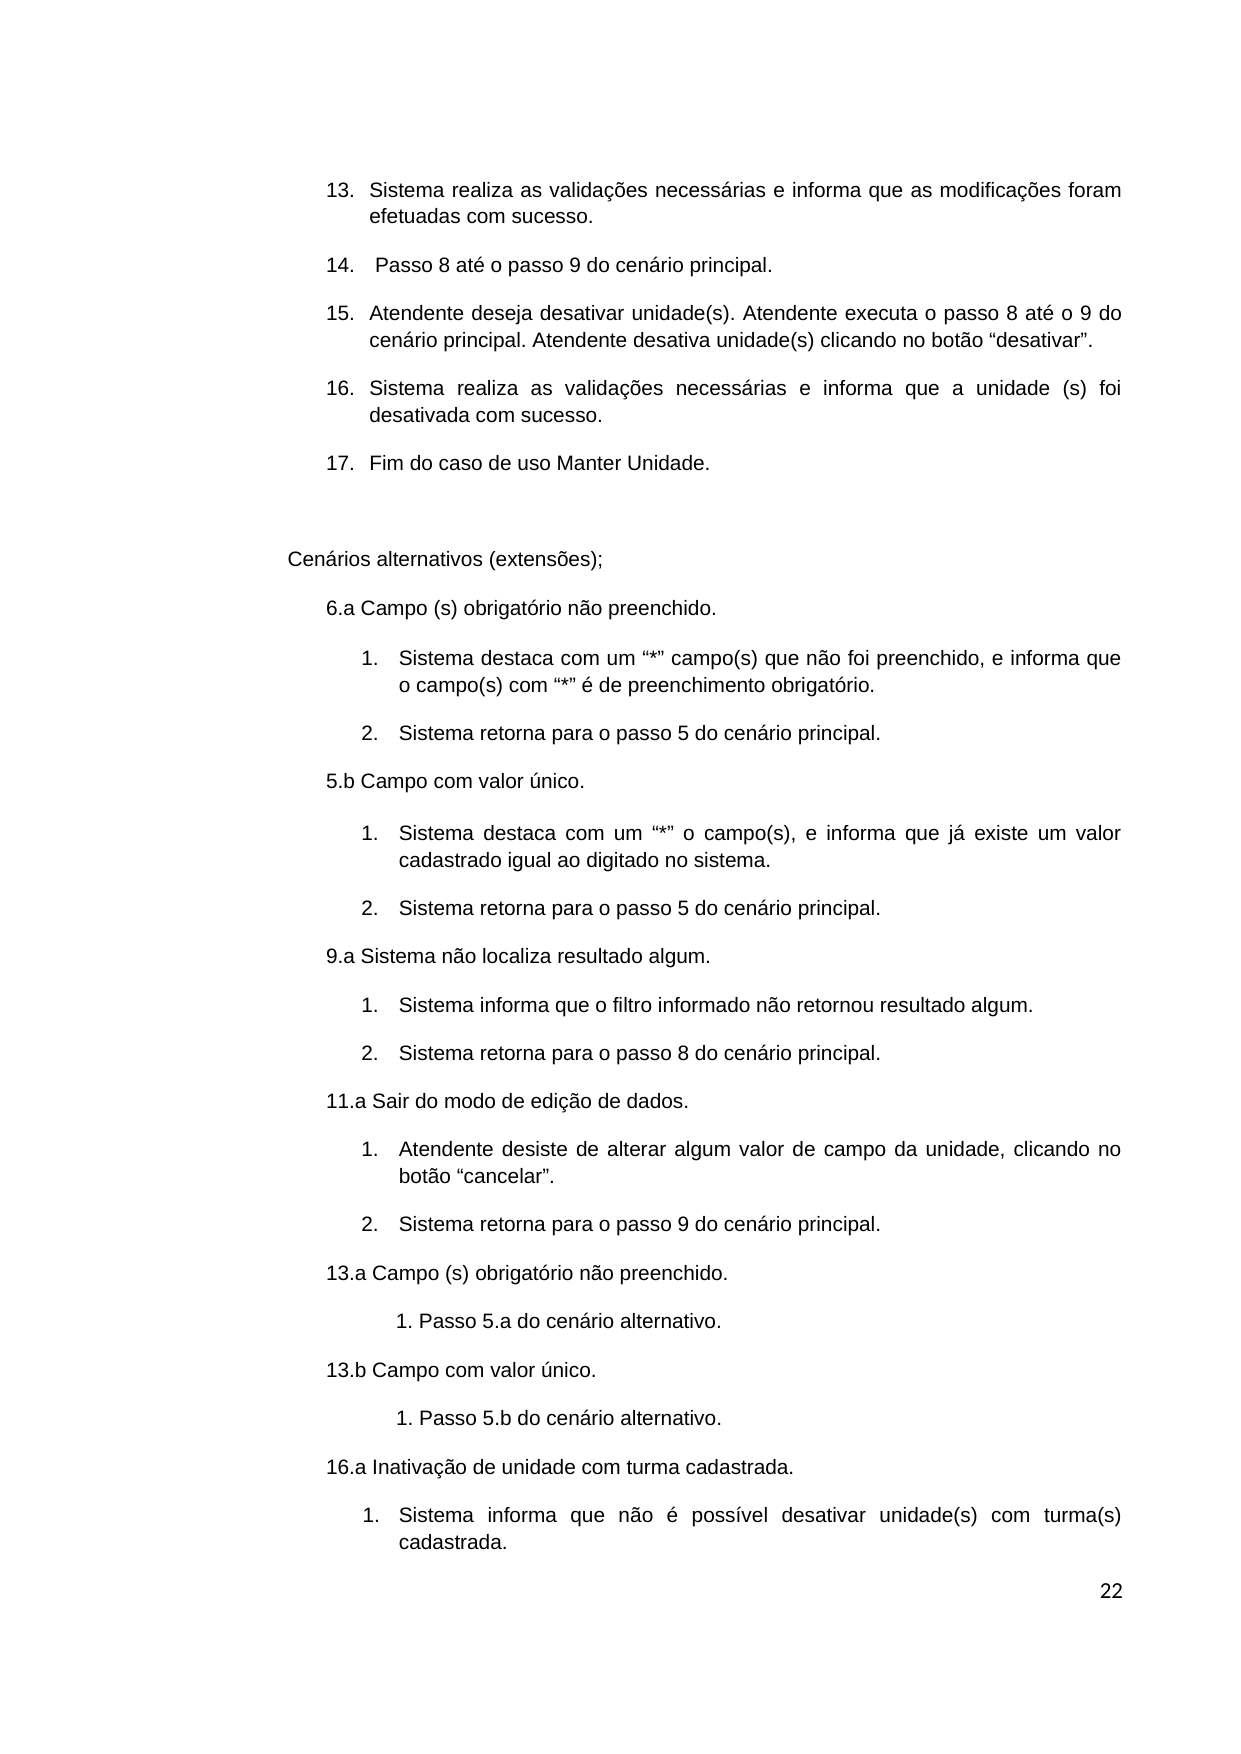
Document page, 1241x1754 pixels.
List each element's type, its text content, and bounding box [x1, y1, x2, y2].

list Sistema destaca com um “*” o campo(s), e informa que já existe um valor cadastrado igual ao digitado no sistema. [361, 821, 1123, 872]
list Fim do caso de uso Manter Unidade. [326, 451, 1123, 475]
list Sistema retorna para o passo 9 do cenário principal. [361, 1212, 1123, 1236]
list Sistema informa que não é possível desativar unidade(s) com turma(s) cadastrada. [362, 1503, 1123, 1553]
list Sistema destaca com um “*” campo(s) que não foi preenchido, e informa que o campo(s) com “*” é de preenchimento obrigatório. [361, 646, 1123, 697]
list Sistema retorna para o passo 5 do cenário principal. [361, 721, 1123, 745]
list Sistema realiza as validações necessárias e informa que as modificações foram efetuadas com sucesso. [326, 177, 1123, 228]
text 5.b Campo com valor único. [326, 769, 1123, 793]
list Atendente desiste de alterar algum valor de campo da unidade, clicando no botão “cancelar”. [361, 1137, 1123, 1188]
text 1. Passo 5.b do cenário alternativo. [177, 1406, 1164, 1430]
list Passo 8 até o passo 9 do cenário principal. [326, 252, 1123, 276]
text 11.a Sair do modo de edição de dados. [326, 1089, 1123, 1113]
list Sistema retorna para o passo 8 do cenário principal. [361, 1041, 1123, 1065]
list Atendente deseja desativar unidade(s). Atendente executa o passo 8 até o 9 do cenário principal. Atendente desativa unidade(s) clicando no botão “desativar”. [326, 301, 1123, 351]
text 9.a Sistema não localiza resultado algum. [326, 944, 1123, 968]
text 1. Passo 5.a do cenário alternativo. [177, 1309, 1164, 1333]
list Sistema realiza as validações necessárias e informa que a unidade (s) foi desativada com sucesso. [326, 376, 1123, 426]
text 13.b Campo com valor único. [326, 1357, 1123, 1381]
list Sistema retorna para o passo 5 do cenário principal. [361, 896, 1123, 920]
text 6.a Campo (s) obrigatório não preenchido. [326, 596, 1123, 619]
text 16.a Inativação de unidade com turma cadastrada. [326, 1454, 1123, 1478]
list Sistema informa que o filtro informado não retornou resultado algum. [361, 993, 1123, 1017]
text Cenários alternativos (extensões); [287, 547, 1123, 571]
text 13.a Campo (s) obrigatório não preenchido. [326, 1261, 1123, 1284]
